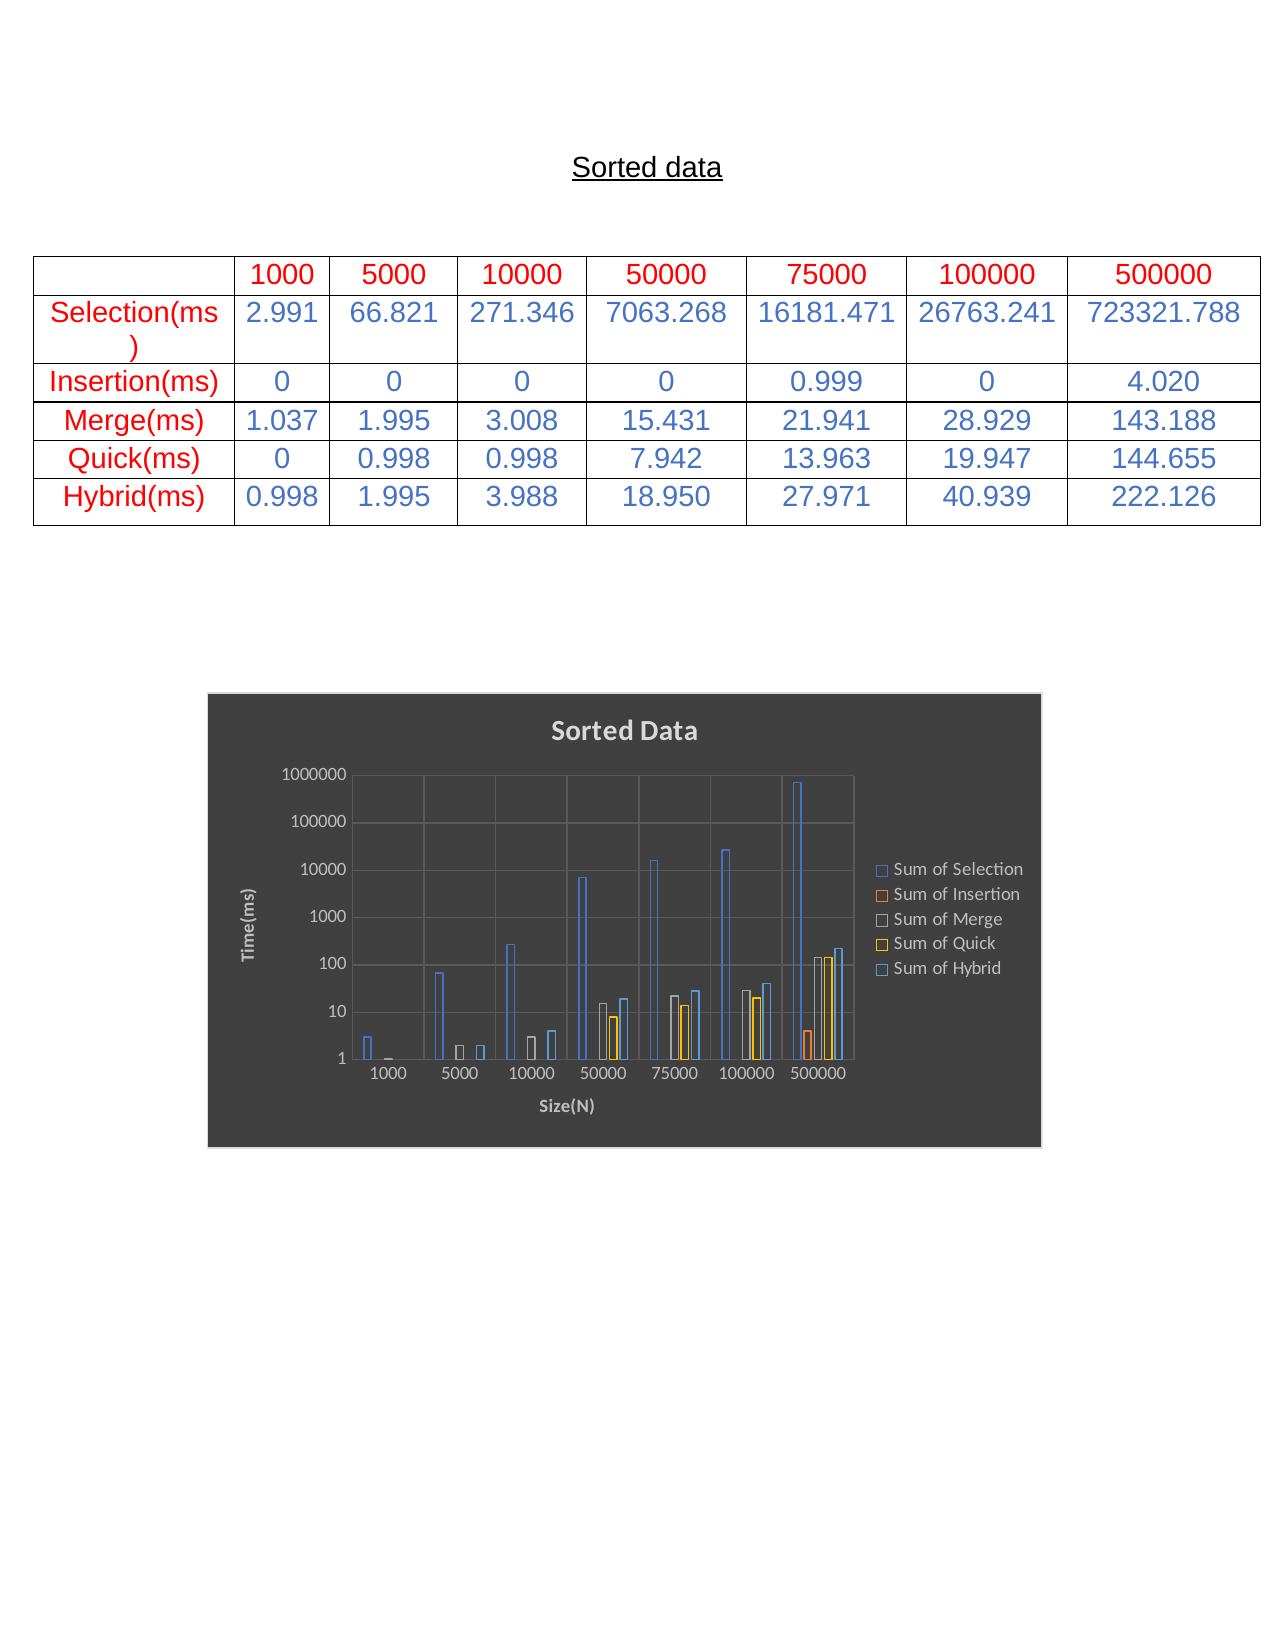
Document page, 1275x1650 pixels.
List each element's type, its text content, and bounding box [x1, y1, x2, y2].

table_cell 0 [587, 364, 746, 401]
table_cell 15.431 [587, 403, 746, 440]
table_cell Insertion(ms) [34, 364, 234, 401]
table_cell 0.998 [235, 479, 329, 524]
table_header 1000 [235, 257, 329, 294]
table_cell 0.998 [330, 441, 457, 478]
table_cell 26763.241 [907, 296, 1067, 363]
table_header 10000 [458, 257, 586, 294]
table_header 50000 [587, 257, 746, 294]
table_cell 3.988 [458, 479, 586, 524]
table_cell 0 [235, 364, 329, 401]
table_cell 7063.268 [587, 296, 746, 363]
table_cell 0.999 [747, 364, 906, 401]
table_cell 66.821 [330, 296, 457, 363]
table_cell 21.941 [747, 403, 906, 440]
table_cell 0 [907, 364, 1067, 401]
table_cell 18.950 [587, 479, 746, 524]
table_cell 40.939 [907, 479, 1067, 524]
table_cell 0 [458, 364, 586, 401]
table_cell Hybrid(ms) [34, 479, 234, 524]
table_cell 0 [330, 364, 457, 401]
table_cell Merge(ms) [34, 403, 234, 440]
table_cell 0 [235, 441, 329, 478]
table_header 75000 [747, 257, 906, 294]
table_cell 143.188 [1068, 403, 1260, 440]
table_cell 144.655 [1068, 441, 1260, 478]
table_cell 0.998 [458, 441, 586, 478]
table_header 5000 [330, 257, 457, 294]
table_cell 3.008 [458, 403, 586, 440]
table_cell 1.995 [330, 403, 457, 440]
table_cell 27.971 [747, 479, 906, 524]
table_cell 28.929 [907, 403, 1067, 440]
table_cell 1.995 [330, 479, 457, 524]
table_header 500000 [1068, 257, 1260, 294]
table_cell 222.126 [1068, 479, 1260, 524]
table_cell 4.020 [1068, 364, 1260, 401]
table_cell 19.947 [907, 441, 1067, 478]
table_cell 13.963 [747, 441, 906, 478]
table_cell 16181.471 [747, 296, 906, 363]
table_cell 7.942 [587, 441, 746, 478]
table_cell 723321.788 [1068, 296, 1260, 363]
table_cell 1.037 [235, 403, 329, 440]
table_cell Quick(ms) [34, 441, 234, 478]
text Sorted data [169, 150, 1125, 183]
table_cell Selection(ms) [34, 296, 234, 363]
table_cell 271.346 [458, 296, 586, 363]
table_header [34, 257, 234, 294]
table_header 100000 [907, 257, 1067, 294]
table_cell 2.991 [235, 296, 329, 363]
